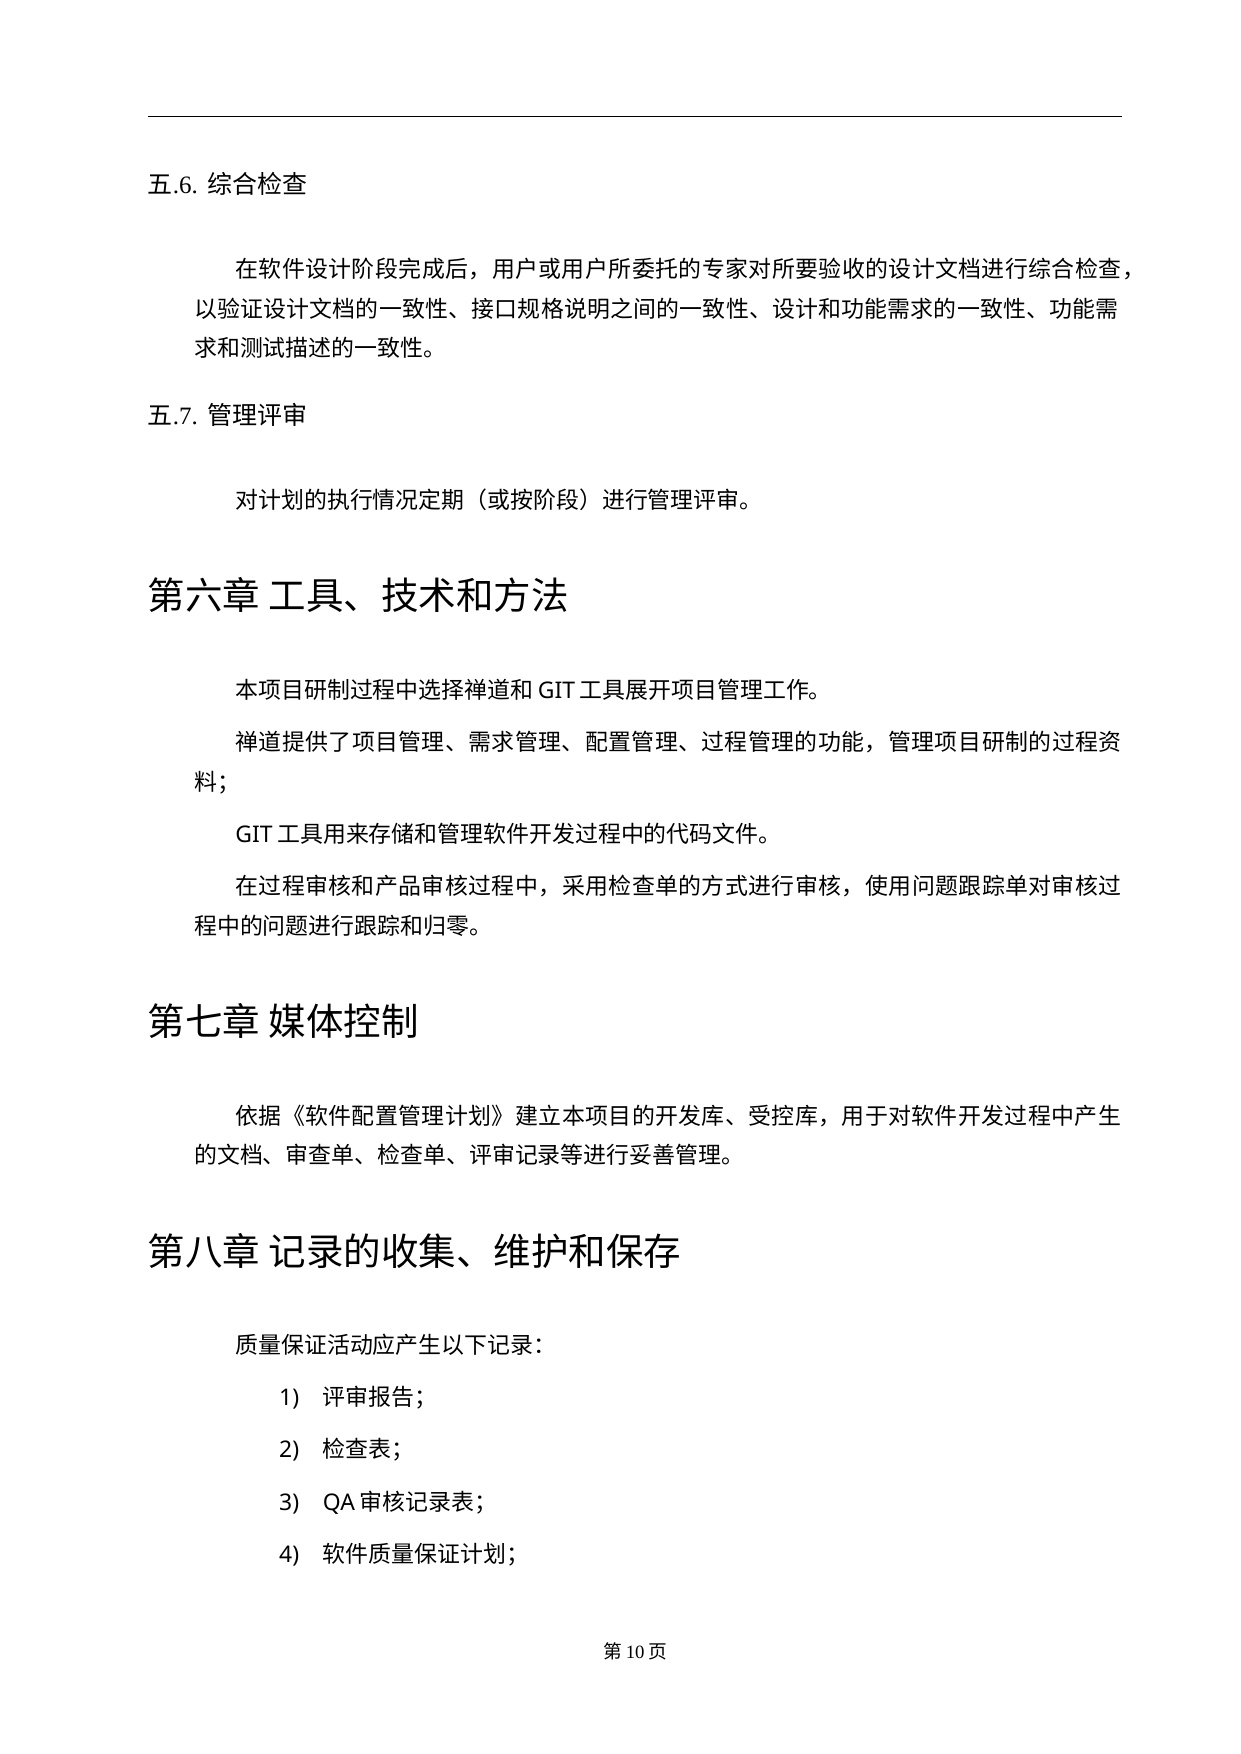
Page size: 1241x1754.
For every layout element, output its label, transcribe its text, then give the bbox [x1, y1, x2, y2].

list 评审报告； [279, 1376, 1122, 1416]
list 检查表； [279, 1428, 1122, 1468]
list 软件质量保证计划； [279, 1533, 1122, 1572]
text 质量保证活动应产生以下记录： [194, 1324, 1122, 1363]
subtitle 综合检查 [148, 163, 1122, 202]
text 禅道提供了项目管理、需求管理、配置管理、过程管理的功能，管理项目研制的过程资料； [194, 721, 1122, 800]
subtitle 工具、技术和方法 [148, 554, 1122, 633]
subtitle 管理评审 [148, 394, 1122, 433]
subtitle 记录的收集、维护和保存 [148, 1209, 1122, 1288]
text 依据《软件配置管理计划》建立本项目的开发库、受控库，用于对软件开发过程中产生的文档、审查单、检查单、评审记录等进行妥善管理。 [194, 1094, 1122, 1174]
subtitle 媒体控制 [148, 979, 1122, 1059]
list QA审核记录表； [279, 1480, 1122, 1520]
text 在过程审核和产品审核过程中，采用检查单的方式进行审核，使用问题跟踪单对审核过程中的问题进行跟踪和归零。 [194, 865, 1122, 944]
text GIT工具用来存储和管理软件开发过程中的代码文件。 [194, 812, 1122, 852]
text 在软件设计阶段完成后，用户或用户所委托的专家对所要验收的设计文档进行综合检查，以验证设计文档的一致性、接口规格说明之间的一致性、设计和功能需求的一致性、功能需求和测试描述的一致性。 [194, 247, 1122, 367]
text 本项目研制过程中选择禅道和GIT工具展开项目管理工作。 [194, 668, 1122, 708]
text 对计划的执行情况定期（或按阶段）进行管理评审。 [194, 478, 1122, 518]
